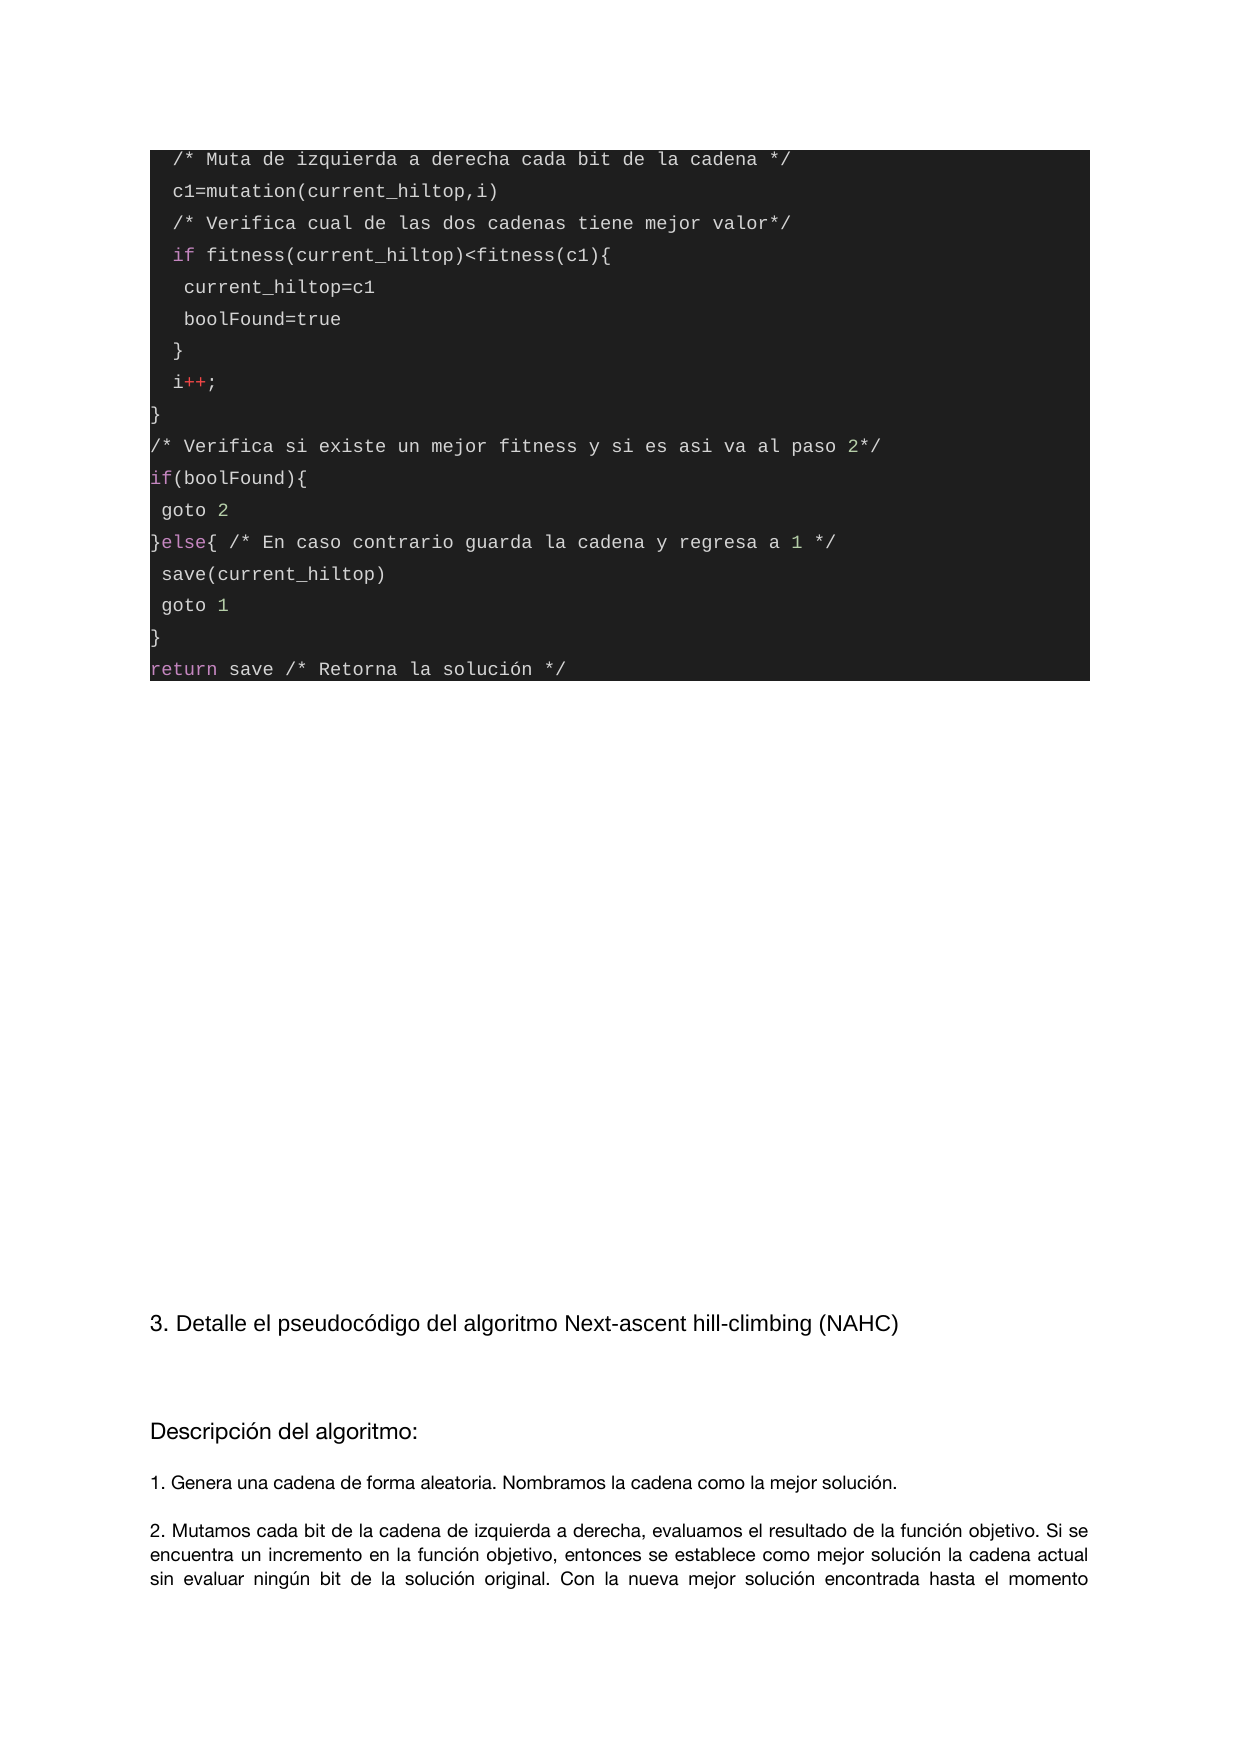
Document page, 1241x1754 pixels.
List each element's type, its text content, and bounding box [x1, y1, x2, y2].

text i++; [150, 373, 1090, 394]
text } [150, 628, 1090, 649]
text return save /* Retorna la solución */ [150, 660, 1090, 681]
text 3. Detalle el pseudocódigo del algoritmo Next-ascent hill-climbing (NAHC) [150, 1309, 1090, 1338]
text Descripción del algoritmo: [150, 1417, 1090, 1446]
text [150, 1519, 1090, 1590]
text /* Muta de izquierda a derecha cada bit de la cadena */ [150, 150, 1090, 171]
text /* Verifica si existe un mejor fitness y si es asi va al paso 2*/ [150, 437, 1090, 458]
text } [150, 405, 1090, 426]
text goto 1 [150, 596, 1090, 617]
text }else{ /* En caso contrario guarda la cadena y regresa a 1 */ [150, 532, 1090, 554]
text if fitness(current_hiltop)<fitness(c1){ [150, 246, 1090, 267]
text c1=mutation(current_hiltop,i) [150, 182, 1090, 203]
text boolFound=true [150, 309, 1090, 331]
text 1. Genera una cadena de forma aleatoria. Nombramos la cadena como la mejor solución. [150, 1471, 1090, 1494]
text /* Verifica cual de las dos cadenas tiene mejor valor*/ [150, 214, 1090, 235]
text goto 2 [150, 501, 1090, 522]
text } [150, 341, 1090, 362]
text if(boolFound){ [150, 469, 1090, 490]
text save(current_hiltop) [150, 564, 1090, 586]
text current_hiltop=c1 [150, 277, 1090, 299]
